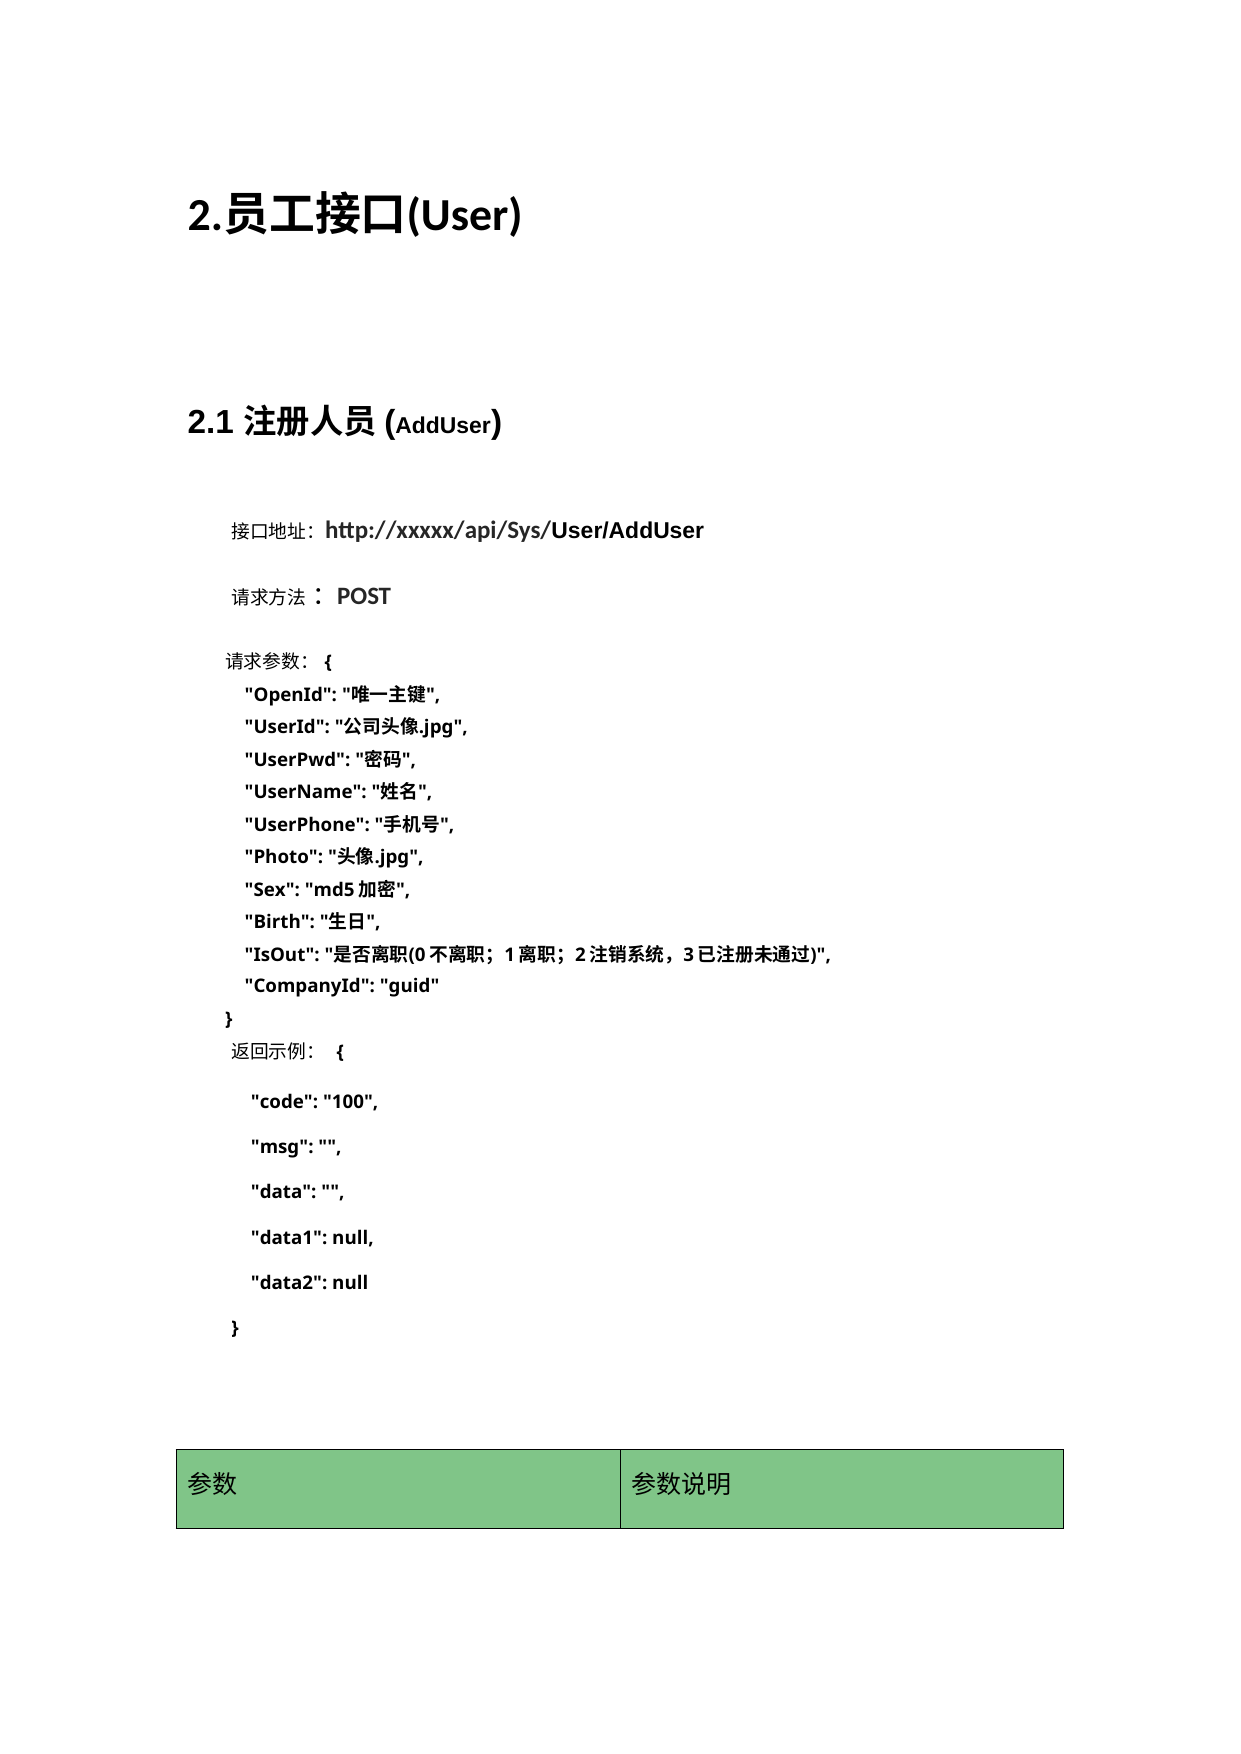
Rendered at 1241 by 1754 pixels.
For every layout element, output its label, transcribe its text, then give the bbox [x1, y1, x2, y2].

table_header 参数说明 [621, 1450, 1063, 1528]
text "CompanyId": "guid" [187, 969, 1053, 1002]
text "msg": "", [187, 1130, 1053, 1163]
subtitle 2.1 注册人员 (AddUser) [187, 387, 1053, 452]
text "code": "100", [187, 1085, 1053, 1117]
text "Sex": "md5加密", [187, 872, 1053, 904]
table_header 参数 [177, 1450, 620, 1528]
subtitle 2.员工接口(User) [187, 162, 1053, 259]
text "UserName": "姓名", [187, 774, 1053, 807]
text "data2": null [187, 1266, 1053, 1298]
text "Photo": "头像.jpg", [187, 839, 1053, 872]
text "OpenId": "唯一主键", [187, 677, 1053, 709]
text "data": "", [187, 1175, 1053, 1208]
text "data1": null, [187, 1221, 1053, 1253]
text "IsOut": "是否离职(0不离职；1离职；2注销系统，3已注册未通过)", [187, 937, 1053, 969]
text } [187, 1002, 1053, 1034]
text 接口地址：http://xxxxx/api/Sys/User/AddUser [187, 513, 1053, 546]
text } [187, 1311, 1053, 1343]
text 请求方法 ：POST [187, 561, 1053, 626]
text "UserPwd": "密码", [187, 742, 1053, 774]
text "Birth": "生日", [187, 904, 1053, 937]
text "UserId": "公司头像.jpg", [187, 709, 1053, 742]
text 请求参数： { [187, 644, 1053, 677]
text 返回示例： { [187, 1034, 1053, 1067]
text "UserPhone": "手机号", [187, 807, 1053, 839]
